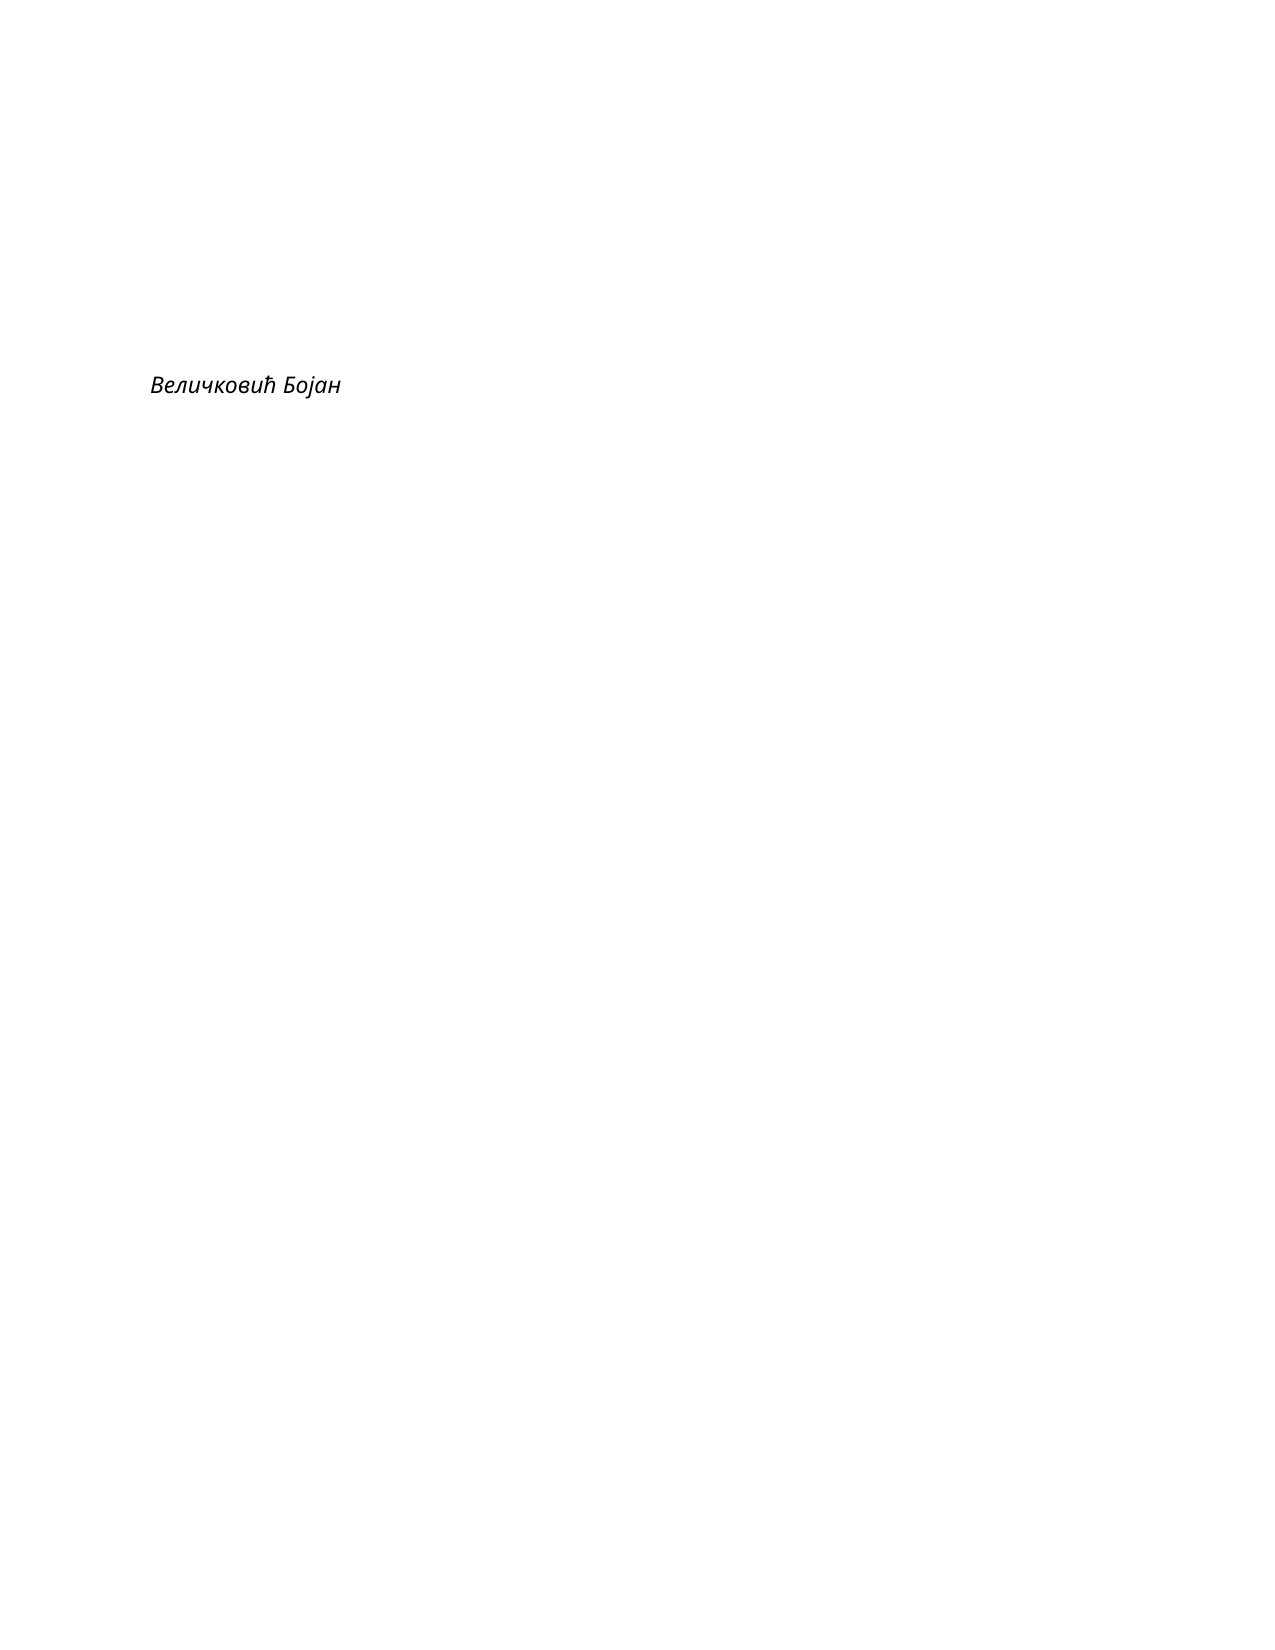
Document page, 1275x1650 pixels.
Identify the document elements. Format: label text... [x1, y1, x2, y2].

text Величковић Бојан [150, 369, 1125, 400]
